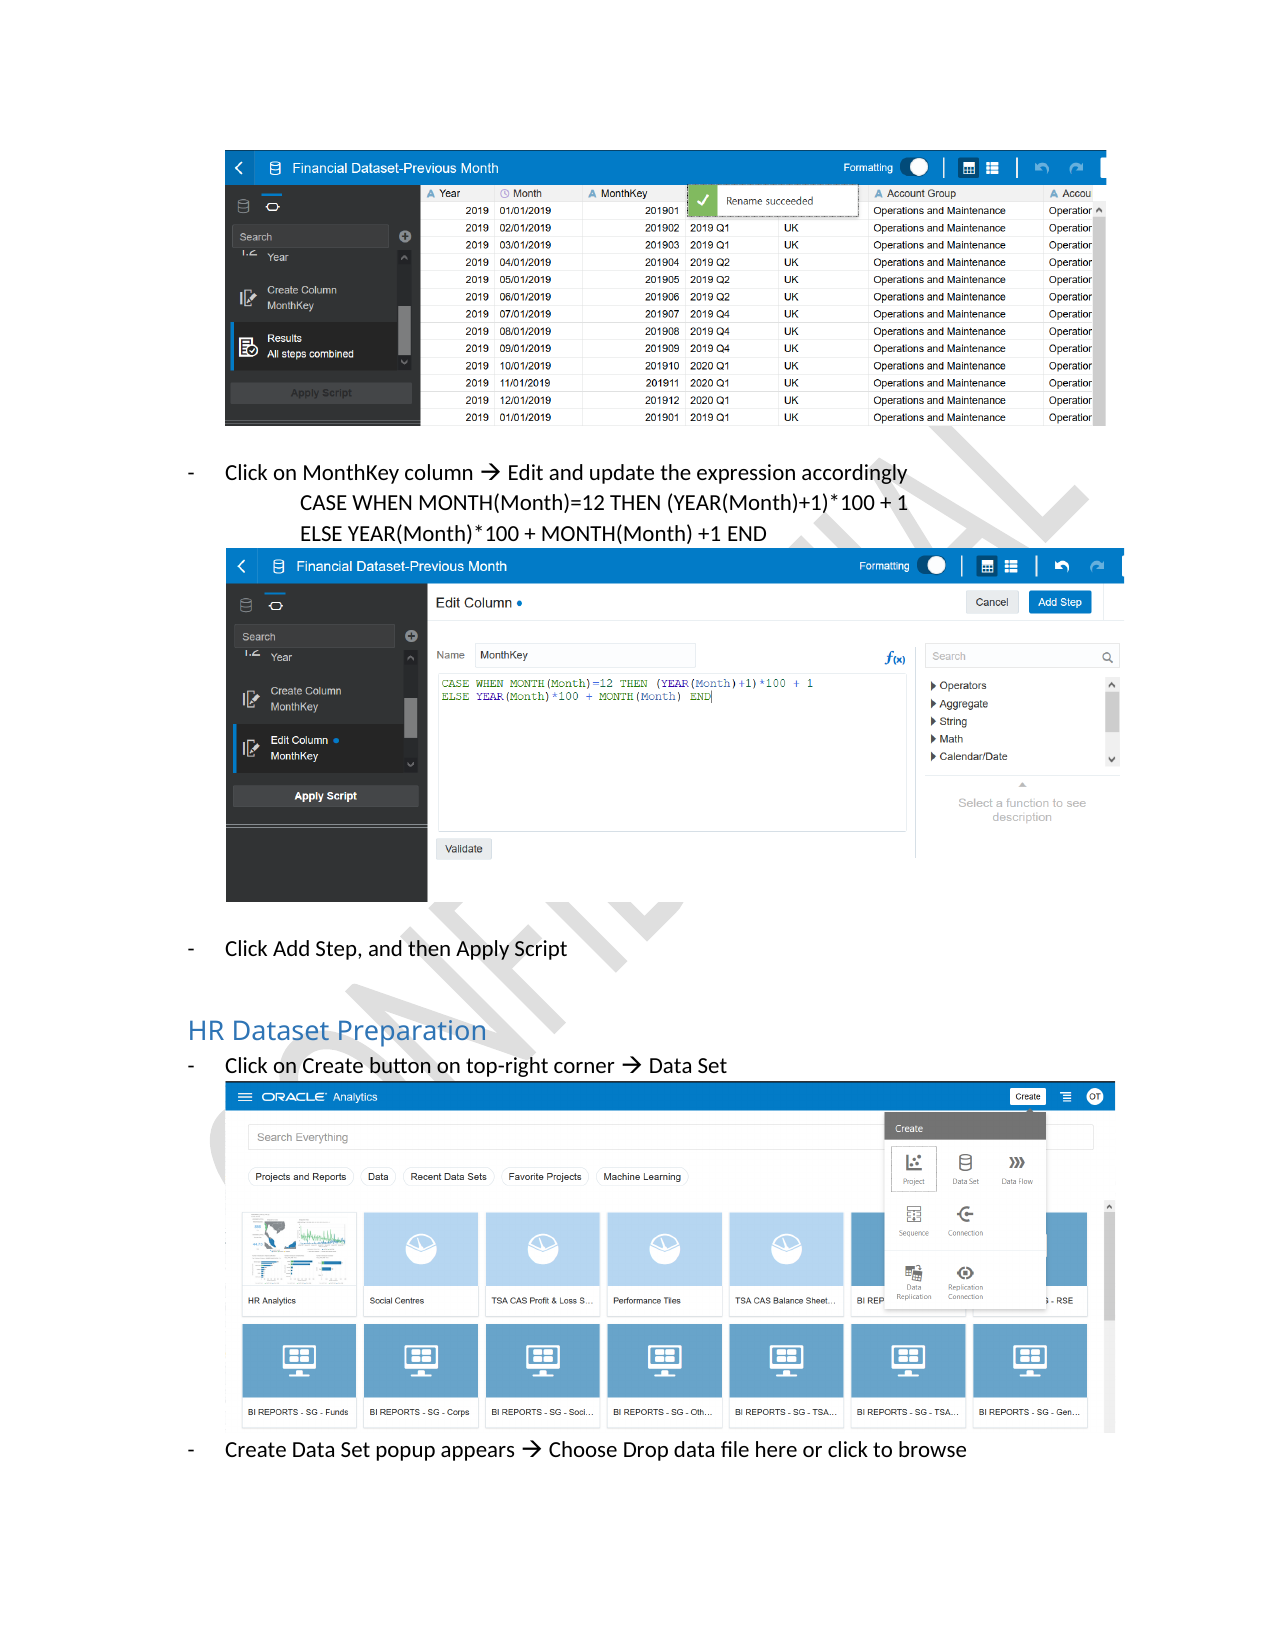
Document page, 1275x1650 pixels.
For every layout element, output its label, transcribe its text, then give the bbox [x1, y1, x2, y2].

picture [225, 150, 1107, 426]
list ELSE YEAR(Month)*100 + MONTH(Month) +1 END [300, 519, 1125, 547]
list Click Add Step, and then Apply Script [187, 934, 1125, 962]
list CASE WHEN MONTH(Month)=12 THEN (YEAR(Month)+1)*100 + 1 [300, 488, 1125, 517]
list Create Data Set popup appears Choose Drop data file here or click to browse [187, 1435, 1125, 1463]
picture [225, 1081, 1116, 1433]
picture [225, 548, 1125, 902]
list Click on Create button on top-right corner Data Set [187, 1051, 1125, 1079]
subtitle HR Dataset Preparation [187, 1011, 1125, 1048]
list Click on MonthKey column Edit and update the expression accordingly [187, 458, 1125, 486]
